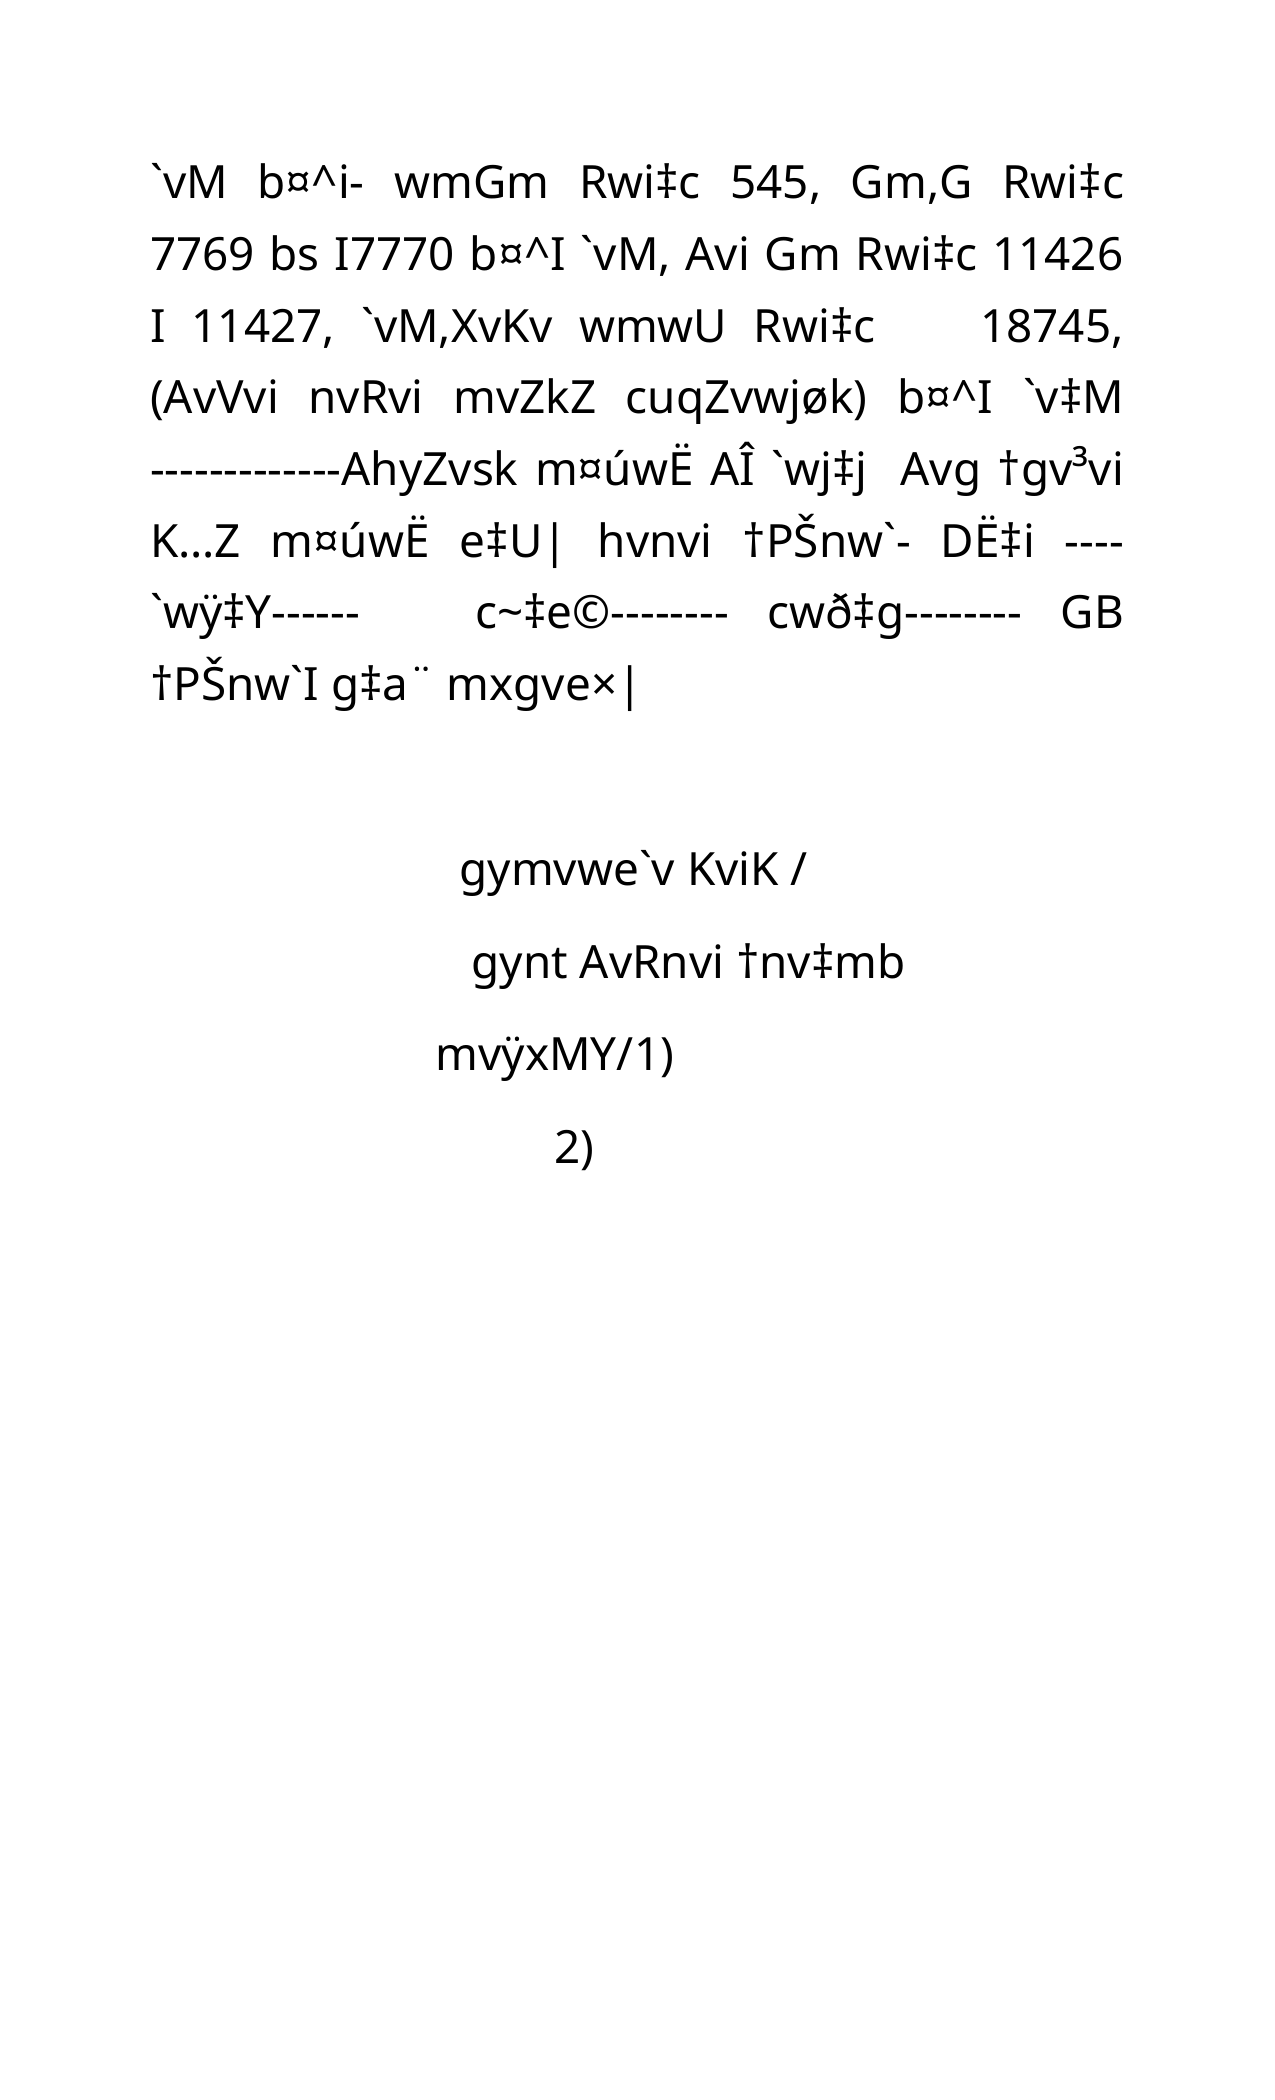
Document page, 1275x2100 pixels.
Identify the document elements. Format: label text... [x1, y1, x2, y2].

text gymvwe`v KviK / [150, 837, 1125, 899]
text gynt AvRnvi †nv‡mb [150, 929, 1125, 992]
text 2) [150, 1114, 1125, 1177]
text `vM b¤^i- wmGm Rwi‡c 545, Gm,G Rwi‡c 7769 bs I7770 b¤^I `vM, Avi Gm Rwi‡c 11426 I 11427, `vM,XvKv wmwU Rwi‡c 18745, (AvVvi nvRvi mvZkZ cuqZvwjøk) b¤^I `v‡M -------------AhyZvsk m¤úwË AÎ `wj‡j Avg †gv³vi K…Z m¤úwË e‡U| hvnvi †PŠnw`- DË‡i ---- `wÿ‡Y------ c~‡e©-------- cwð‡g-------- GB †PŠnw`I g‡a¨ mxgve×| [150, 150, 1125, 714]
text mvÿxMY/1) [150, 1022, 1125, 1084]
